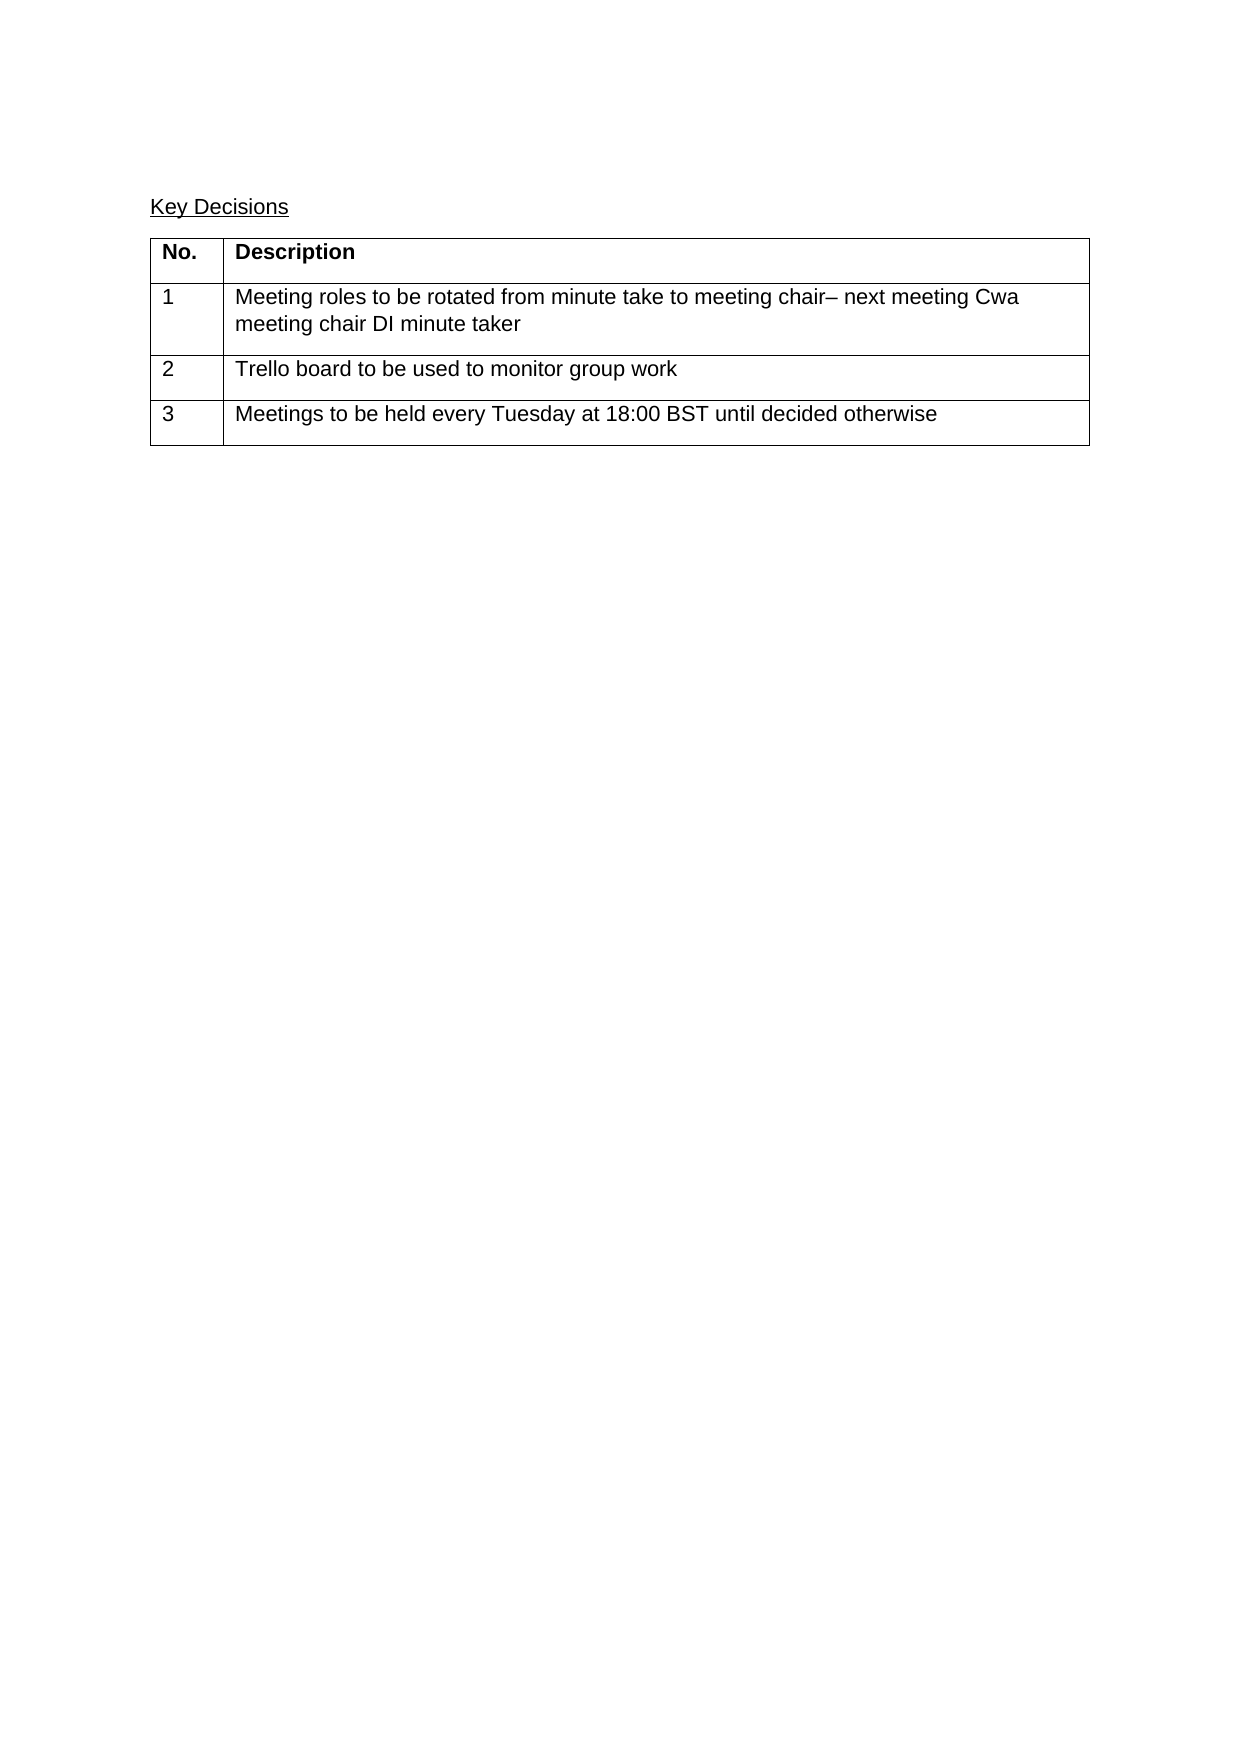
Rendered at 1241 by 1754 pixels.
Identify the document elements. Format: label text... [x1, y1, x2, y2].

table_cell Meeting roles to be rotated from minute take to meeting chair– next meeting Cwa meeting chair DI minute taker [224, 284, 1089, 355]
table_cell Meetings to be held every Tuesday at 18:00 BST until decided otherwise [224, 401, 1089, 445]
table_header Description [224, 239, 1089, 283]
text Key Decisions [150, 194, 1090, 219]
table_cell Trello board to be used to monitor group work [224, 356, 1089, 400]
table_cell 1 [151, 284, 223, 355]
table_cell 3 [151, 401, 223, 445]
table_header No. [151, 239, 223, 283]
table_cell 2 [151, 356, 223, 400]
